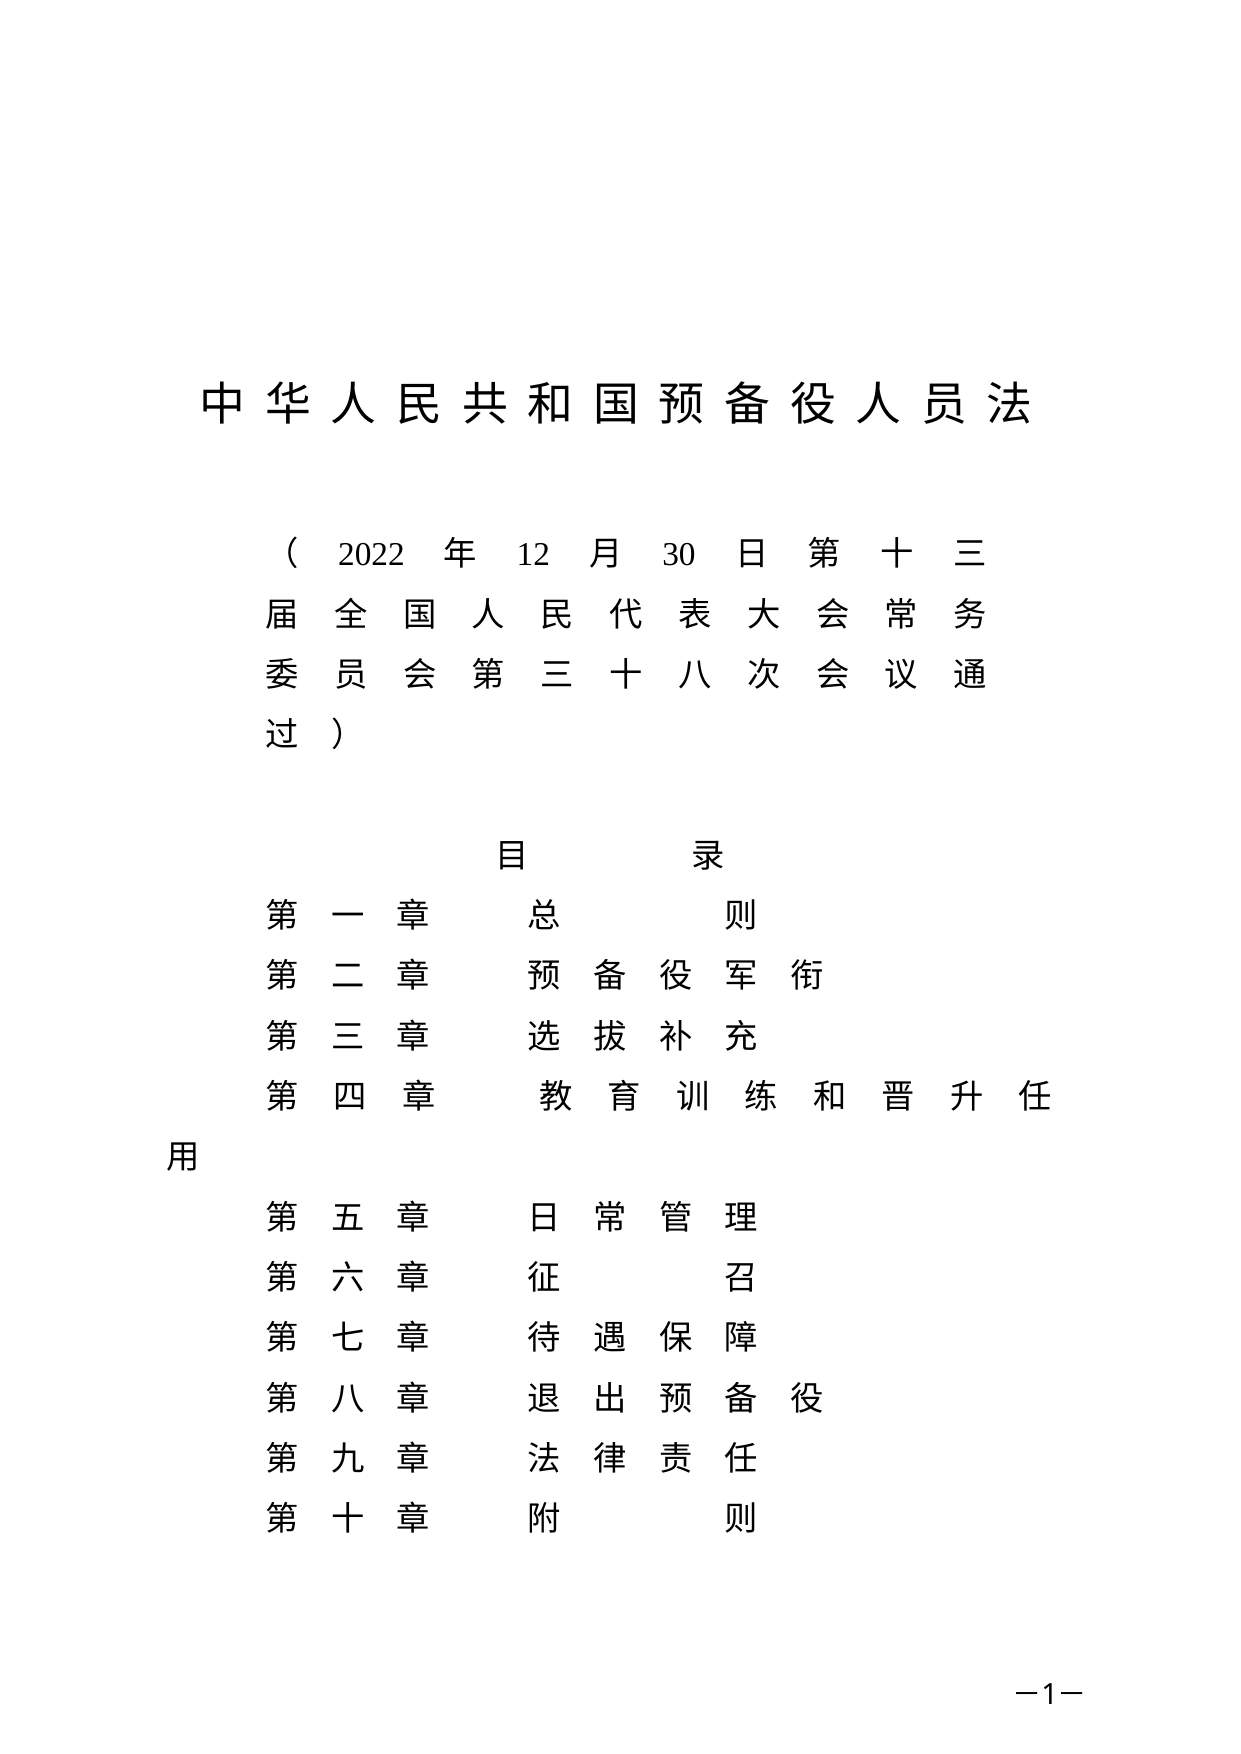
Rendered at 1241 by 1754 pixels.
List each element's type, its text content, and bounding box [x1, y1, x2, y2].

text 第二章 预备役军衔 [167, 943, 1085, 1003]
text 第一章 总 则 [167, 883, 1085, 943]
text 第九章 法律责任 [167, 1426, 1085, 1486]
text 中华人民共和国预备役人员法 [167, 340, 1085, 461]
text 第六章 征 召 [167, 1245, 1085, 1305]
text 第十章 附 则 [167, 1486, 1085, 1546]
text 第五章 日常管理 [167, 1184, 1085, 1245]
text 第三章 选拔补充 [167, 1003, 1085, 1064]
text （2022年12月30日第十三届全国人民代表大会常务委员会第三十八次会议通过） [232, 521, 1019, 762]
text 第四章 教育训练和晋升任用 [167, 1064, 1085, 1184]
text 目 录 [167, 822, 1085, 883]
text 第七章 待遇保障 [167, 1305, 1085, 1365]
text 第八章 退出预备役 [167, 1365, 1085, 1426]
